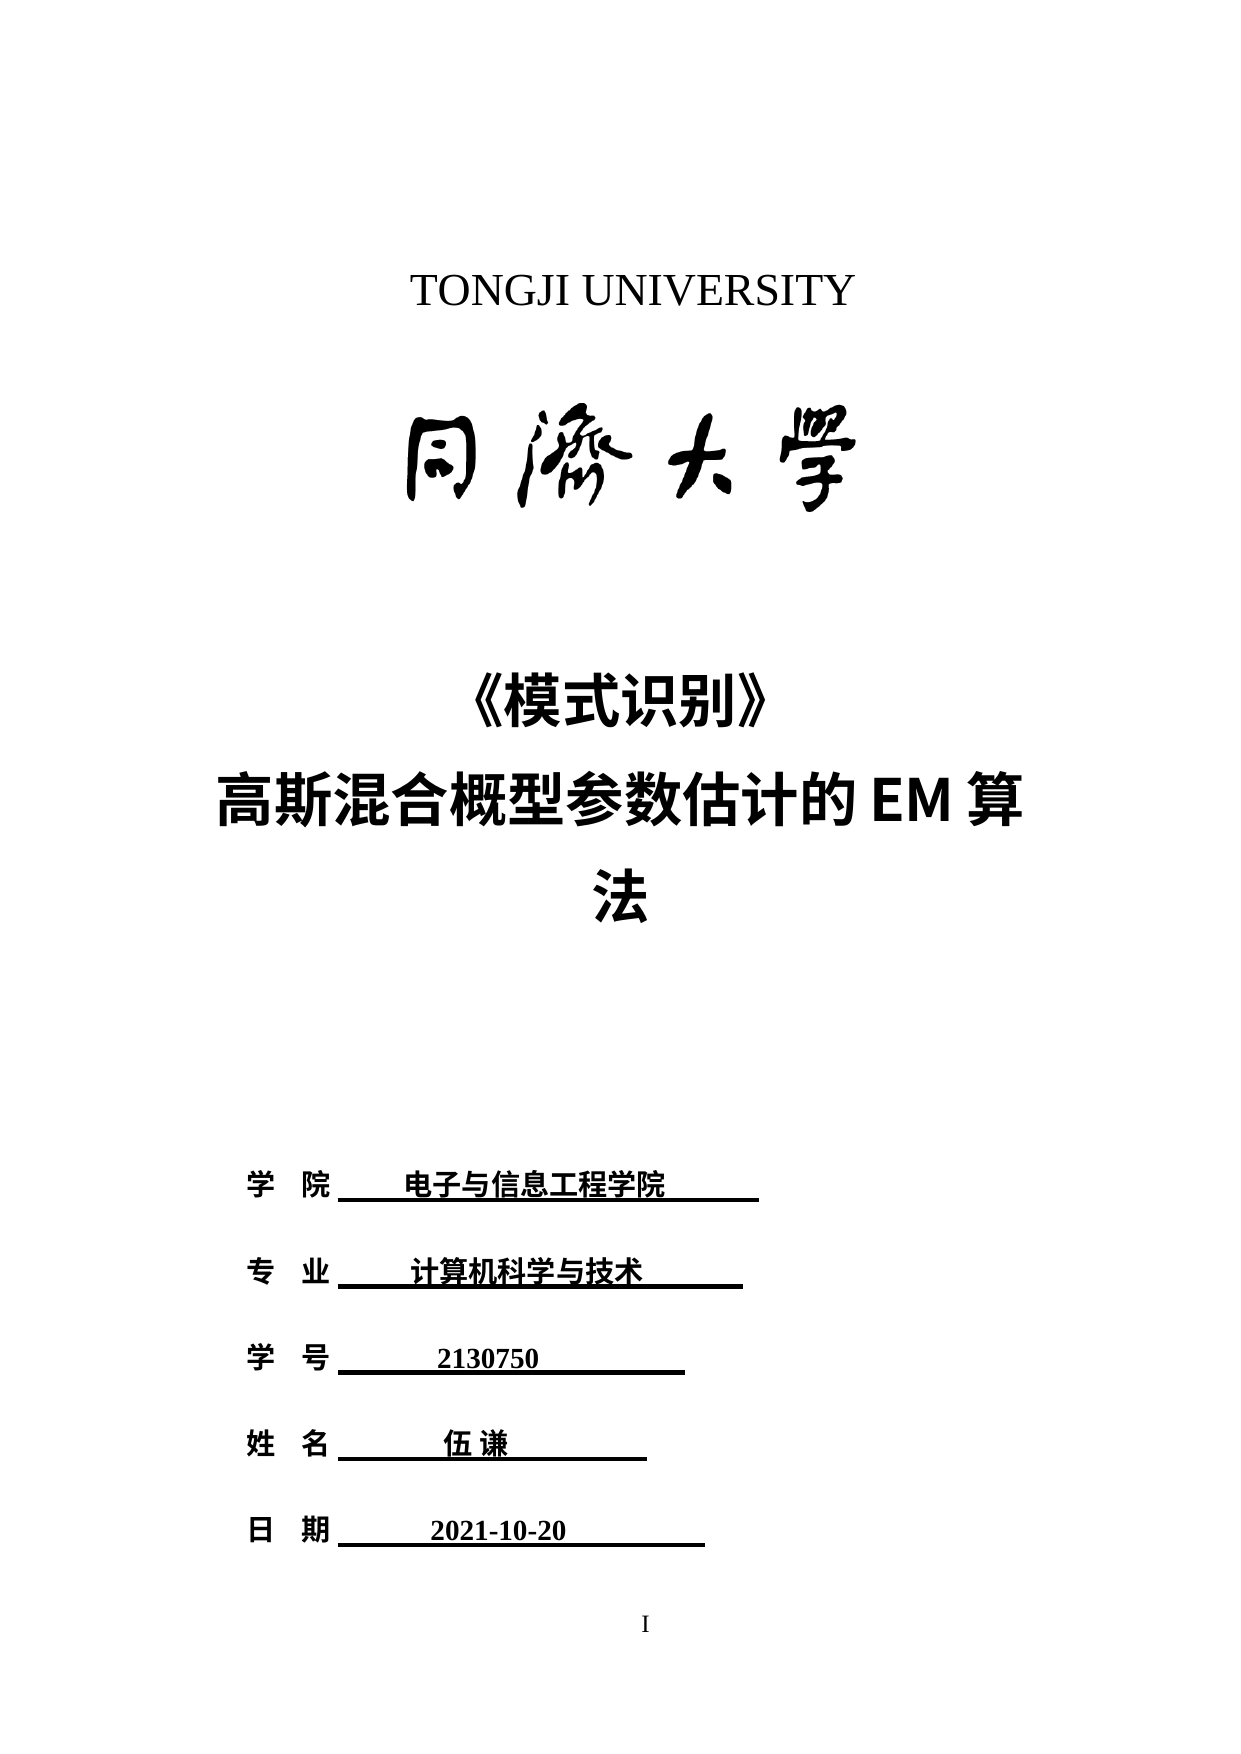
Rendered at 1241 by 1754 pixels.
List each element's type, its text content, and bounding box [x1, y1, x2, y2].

text 《模式识别》 [187, 648, 1053, 746]
text 学 院 电子与信息工程学院 [187, 1151, 1053, 1216]
text 日 期 2021-10-20 [187, 1495, 1053, 1560]
text 高斯混合概型参数估计的EM算法 [187, 747, 1053, 942]
text 专 业 计算机科学与技术 [187, 1237, 1053, 1302]
picture [406, 403, 856, 512]
text 姓 名 伍 谦 [187, 1409, 1053, 1474]
text 学 号 2130750 [187, 1323, 1053, 1388]
text TONGJI UNIVERSITY [409, 256, 1053, 321]
